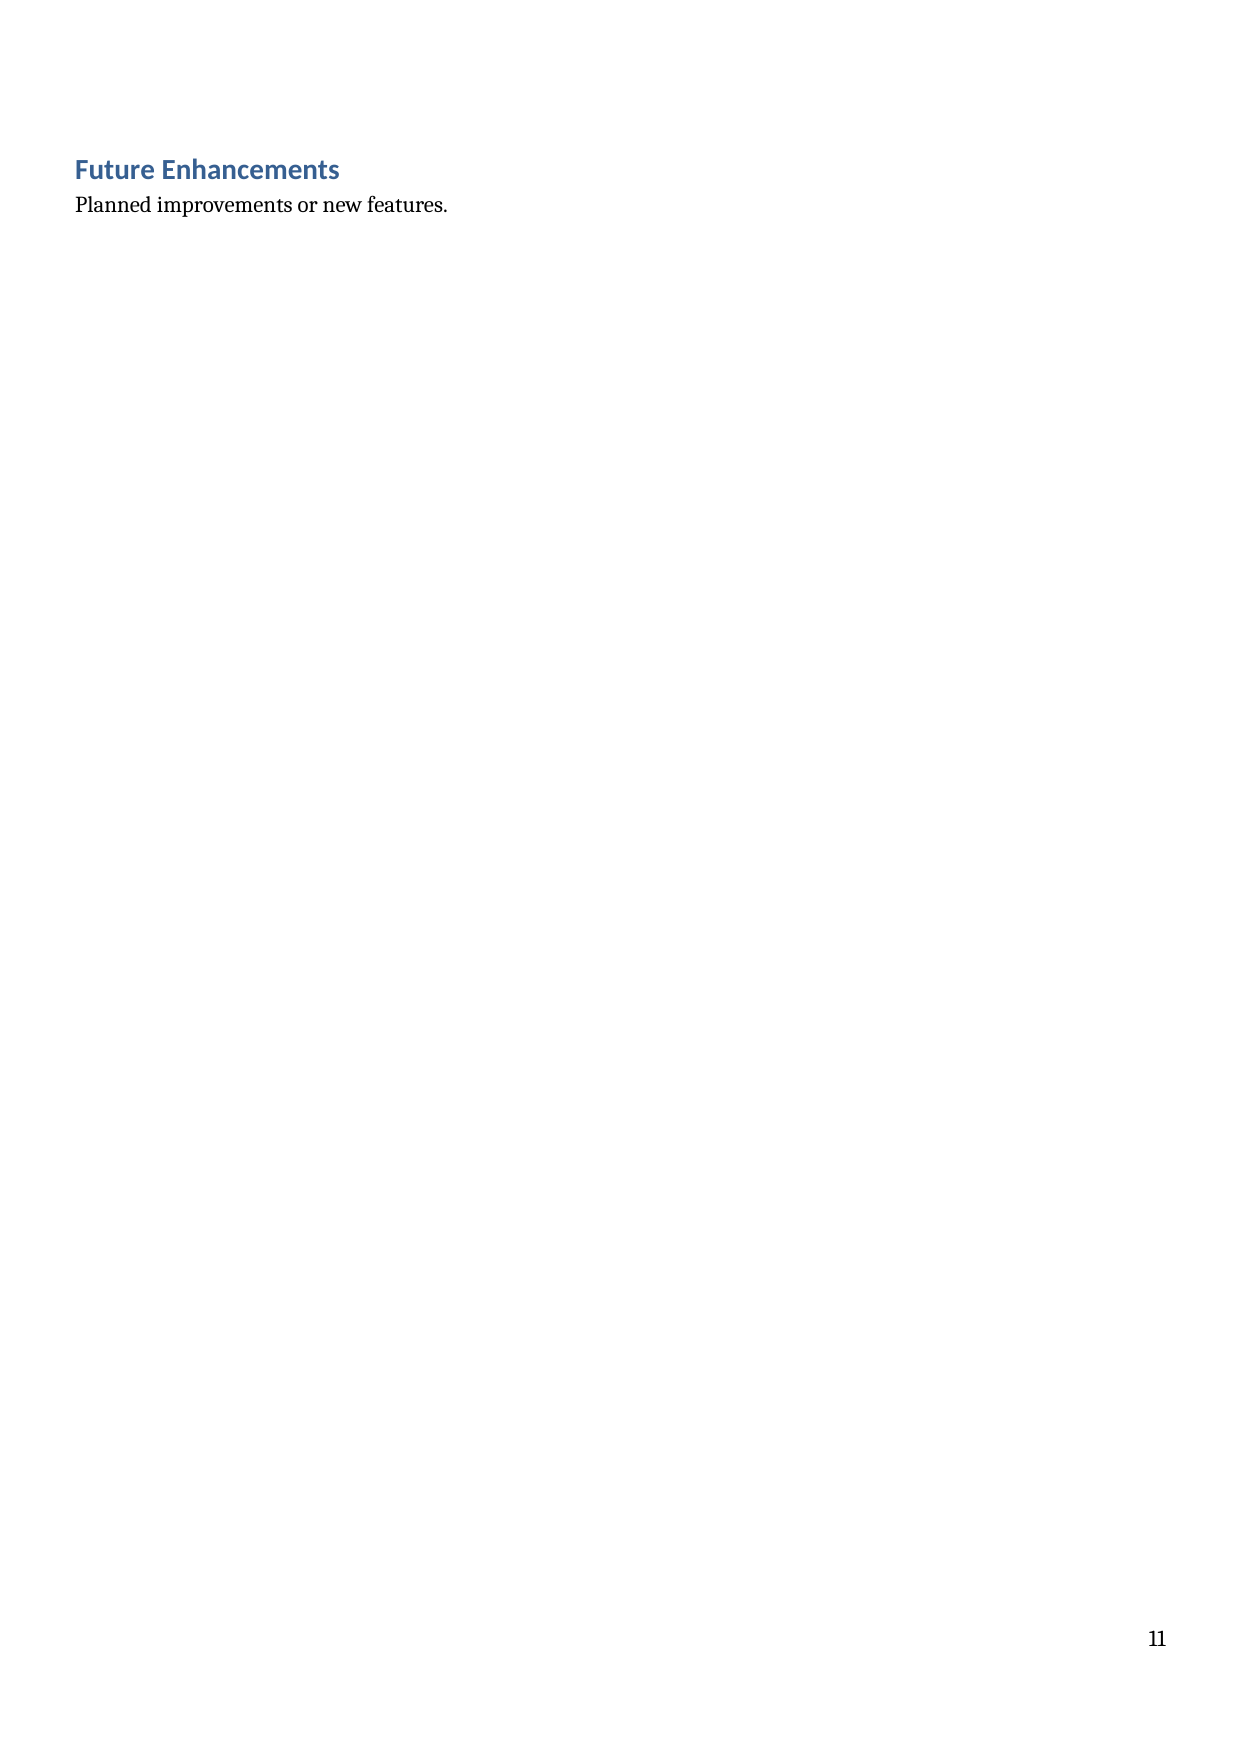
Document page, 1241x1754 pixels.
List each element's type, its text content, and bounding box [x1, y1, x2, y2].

subtitle Future Enhancements [75, 151, 1165, 187]
text Planned improvements or new features. [75, 192, 1165, 219]
